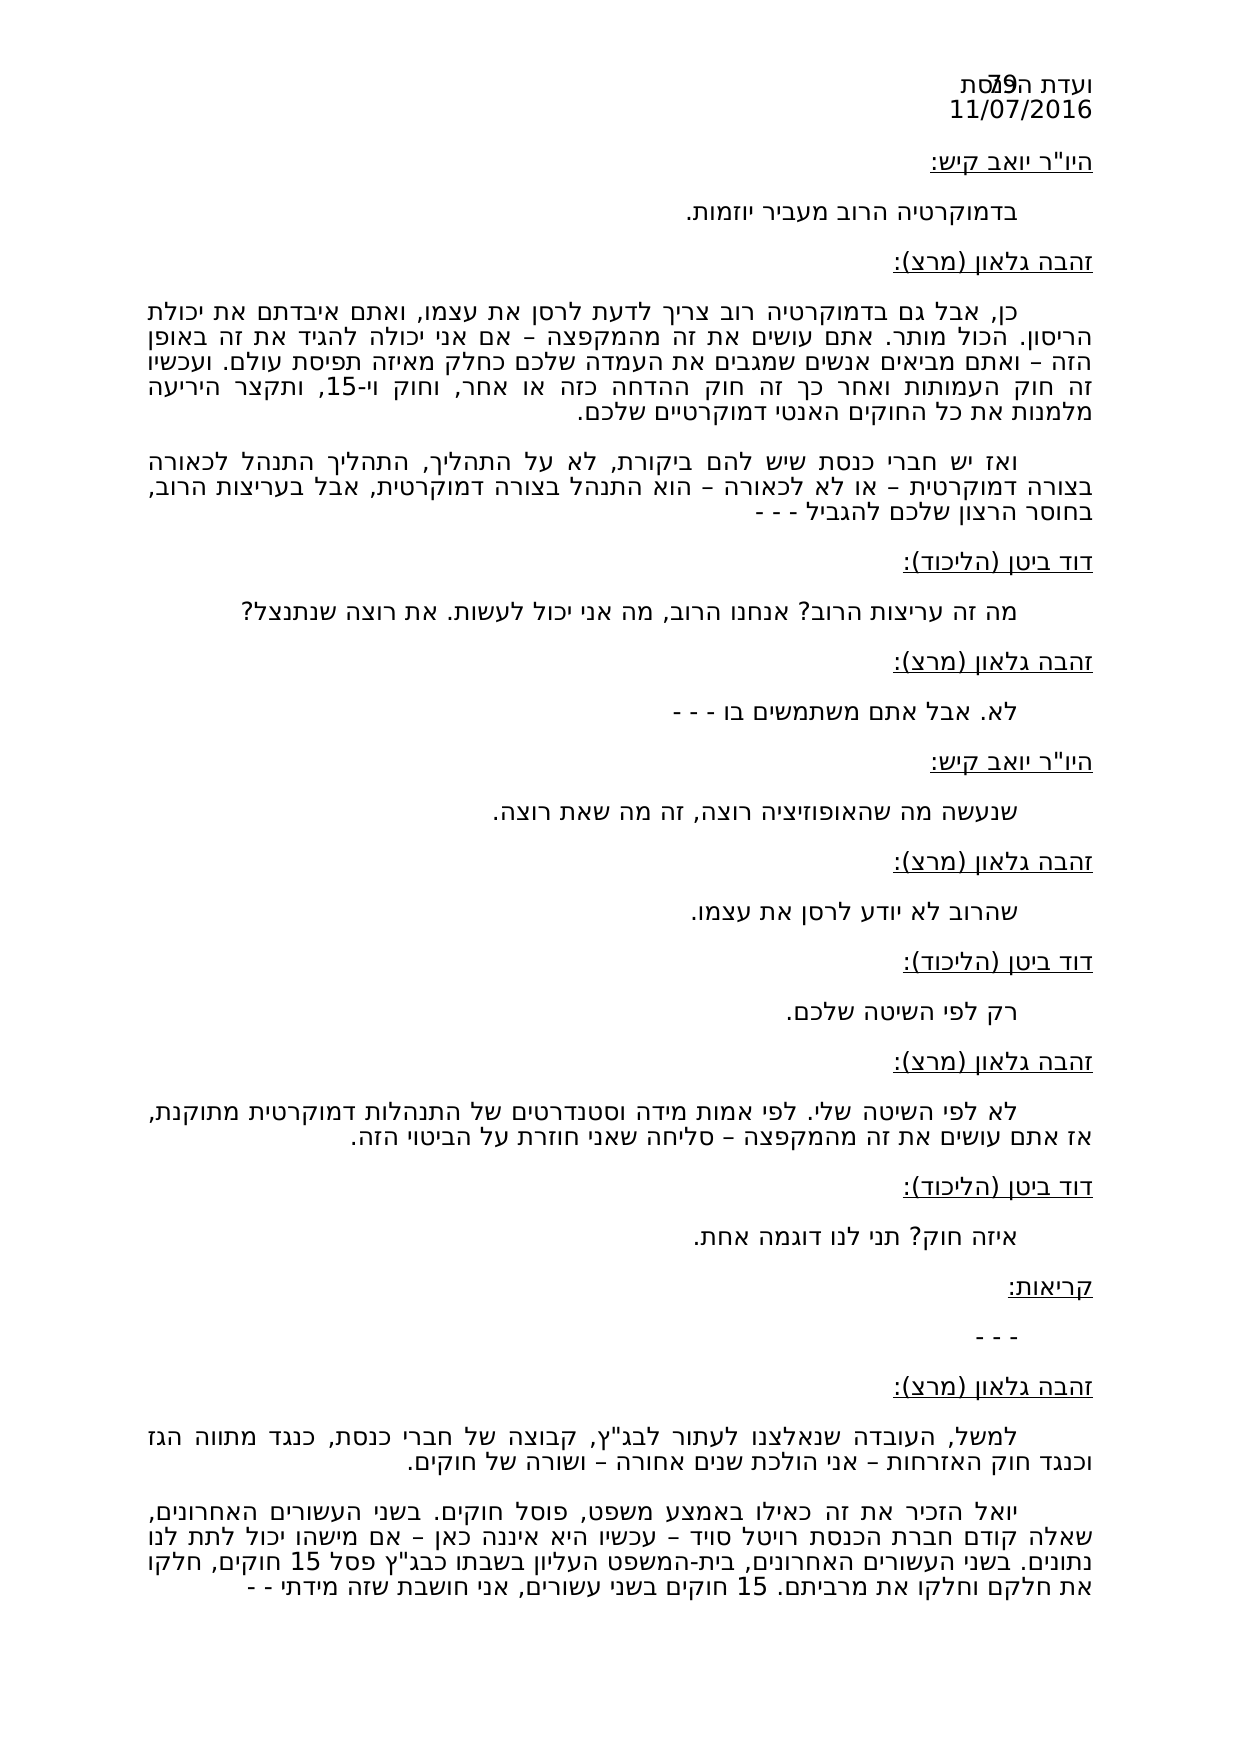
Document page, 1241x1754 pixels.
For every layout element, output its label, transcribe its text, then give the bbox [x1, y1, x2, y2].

text זהבה גלאון (מרצ): [147, 1050, 1093, 1075]
text ואז יש חברי כנסת שיש להם ביקורת, לא על התהליך, התהליך התנהל לכאורה בצורה דמוקרטית – או לא לכאורה – הוא התנהל בצורה דמוקרטית, אבל בעריצות הרוב, בחוסר הרצון שלכם להגביל - - - [147, 450, 1093, 525]
text לא לפי השיטה שלי. לפי אמות מידה וסטנדרטים של התנהלות דמוקרטית מתוקנת, אז אתם עושים את זה מהמקפצה – סליחה שאני חוזרת על הביטוי הזה. [147, 1100, 1093, 1150]
text יואל הזכיר את זה כאילו באמצע משפט, פוסל חוקים. בשני העשורים האחרונים, שאלה קודם חברת הכנסת רויטל סויד – עכשיו היא איננה כאן – אם מישהו יכול לתת לנו נתונים. בשני העשורים האחרונים, בית-המשפט העליון בשבתו כבג"ץ פסל 15 חוקים, חלקו את חלקם וחלקו את מרביתם. 15 חוקים בשני עשורים, אני חושבת שזה מידתי - - [147, 1500, 1093, 1600]
text קריאות: [147, 1275, 1093, 1300]
text דוד ביטן (הליכוד): [147, 950, 1093, 975]
text רק לפי השיטה שלכם. [147, 1000, 1093, 1025]
text זהבה גלאון (מרצ): [147, 650, 1093, 675]
text זהבה גלאון (מרצ): [147, 850, 1093, 875]
text דוד ביטן (הליכוד): [147, 1175, 1093, 1200]
text כן, אבל גם בדמוקרטיה רוב צריך לדעת לרסן את עצמו, ואתם איבדתם את יכולת הריסון. הכול מותר. אתם עושים את זה מהמקפצה – אם אני יכולה להגיד את זה באופן הזה – ואתם מביאים אנשים שמגבים את העמדה שלכם כחלק מאיזה תפיסת עולם. ועכשיו זה חוק העמותות ואחר כך זה חוק ההדחה כזה או אחר, וחוק וי-15, ותקצר היריעה מלמנות את כל החוקים האנטי דמוקרטיים שלכם. [147, 300, 1093, 425]
text למשל, העובדה שנאלצנו לעתור לבג"ץ, קבוצה של חברי כנסת, כנגד מתווה הגז וכנגד חוק האזרחות – אני הולכת שנים אחורה – ושורה של חוקים. [147, 1425, 1093, 1475]
text היו"ר יואב קיש: [147, 150, 1093, 175]
text שנעשה מה שהאופוזיציה רוצה, זה מה שאת רוצה. [147, 800, 1093, 825]
text בדמוקרטיה הרוב מעביר יוזמות. [147, 200, 1093, 225]
text דוד ביטן (הליכוד): [147, 550, 1093, 575]
text איזה חוק? תני לנו דוגמה אחת. [147, 1225, 1093, 1250]
text זהבה גלאון (מרצ): [147, 250, 1093, 275]
text שהרוב לא יודע לרסן את עצמו. [147, 900, 1093, 925]
text זהבה גלאון (מרצ): [147, 1375, 1093, 1400]
text - - - [147, 1325, 1093, 1350]
text מה זה עריצות הרוב? אנחנו הרוב, מה אני יכול לעשות. את רוצה שנתנצל? [147, 600, 1093, 625]
text לא. אבל אתם משתמשים בו - - - [147, 700, 1093, 725]
text היו"ר יואב קיש: [147, 750, 1093, 775]
